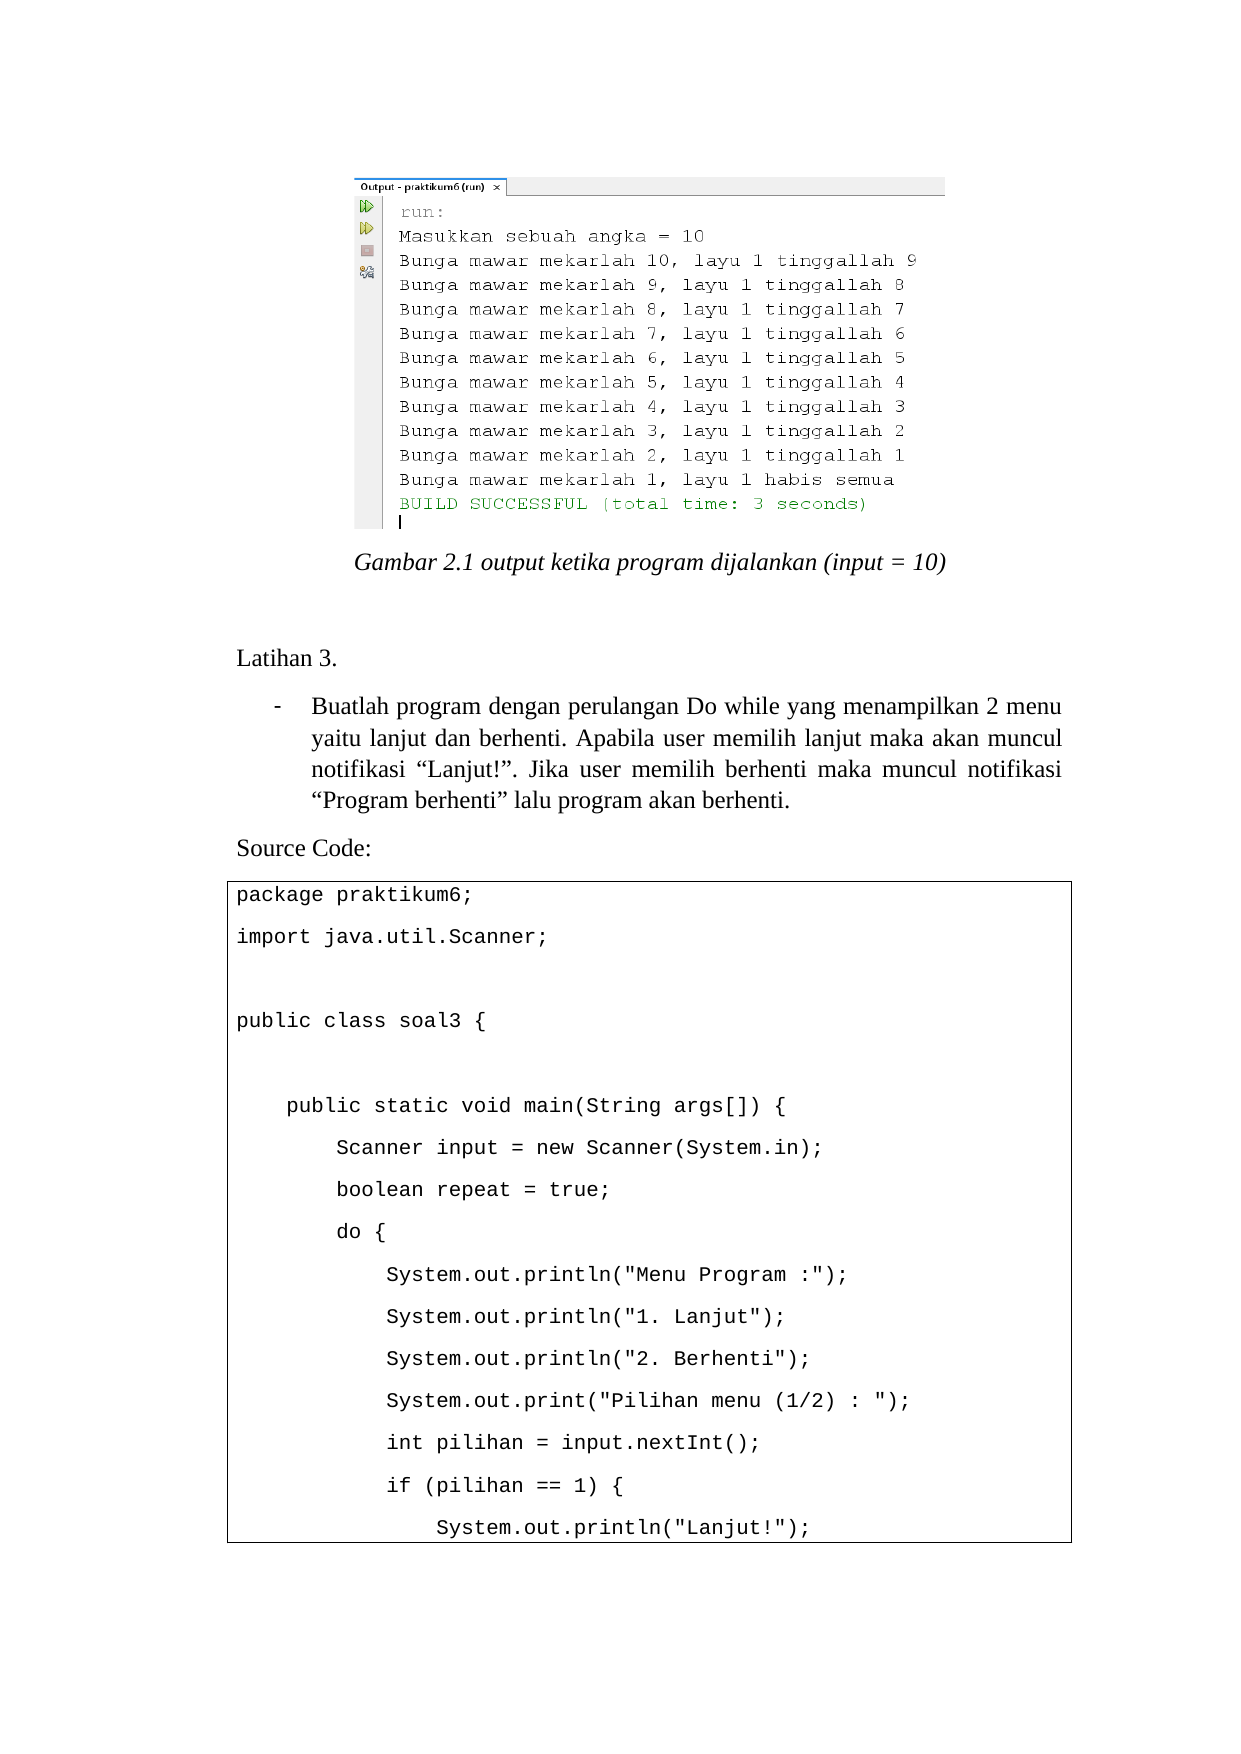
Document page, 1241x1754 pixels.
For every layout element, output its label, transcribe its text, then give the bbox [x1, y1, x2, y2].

text int pilihan = input.nextInt(); [228, 1429, 1071, 1456]
text public static void main(String args[]) { [228, 1092, 1071, 1118]
list Buatlah program dengan perulangan Do while yang menampilkan 2 menu yaitu lanjut dan berhenti. Apabila user memilih lanjut maka akan muncul notifikasi “Lanjut!”. Jika user memilih berhenti maka muncul notifikasi “Program berhenti” lalu program akan berhenti. [274, 691, 1063, 814]
text import java.util.Scanner; [228, 923, 1071, 950]
picture [354, 177, 945, 529]
text Latihan 3. [236, 643, 1063, 672]
text System.out.println("Menu Program :"); [228, 1261, 1071, 1287]
text Gambar 2.1 output ketika program dijalankan (input = 10) [236, 547, 1063, 576]
text System.out.println("Lanjut!"); [228, 1514, 1071, 1542]
text if (pilihan == 1) { [228, 1471, 1071, 1498]
text public class soal3 { [228, 1007, 1071, 1034]
text System.out.print("Pilihan menu (1/2) : "); [228, 1387, 1071, 1414]
text do { [228, 1218, 1071, 1245]
text package praktikum6; [228, 882, 1071, 908]
text System.out.println("1. Lanjut"); [228, 1303, 1071, 1329]
text Source Code: [236, 833, 1063, 862]
text Scanner input = new Scanner(System.in); [228, 1134, 1071, 1161]
text boolean repeat = true; [228, 1176, 1071, 1203]
text System.out.println("2. Berhenti"); [228, 1345, 1071, 1372]
